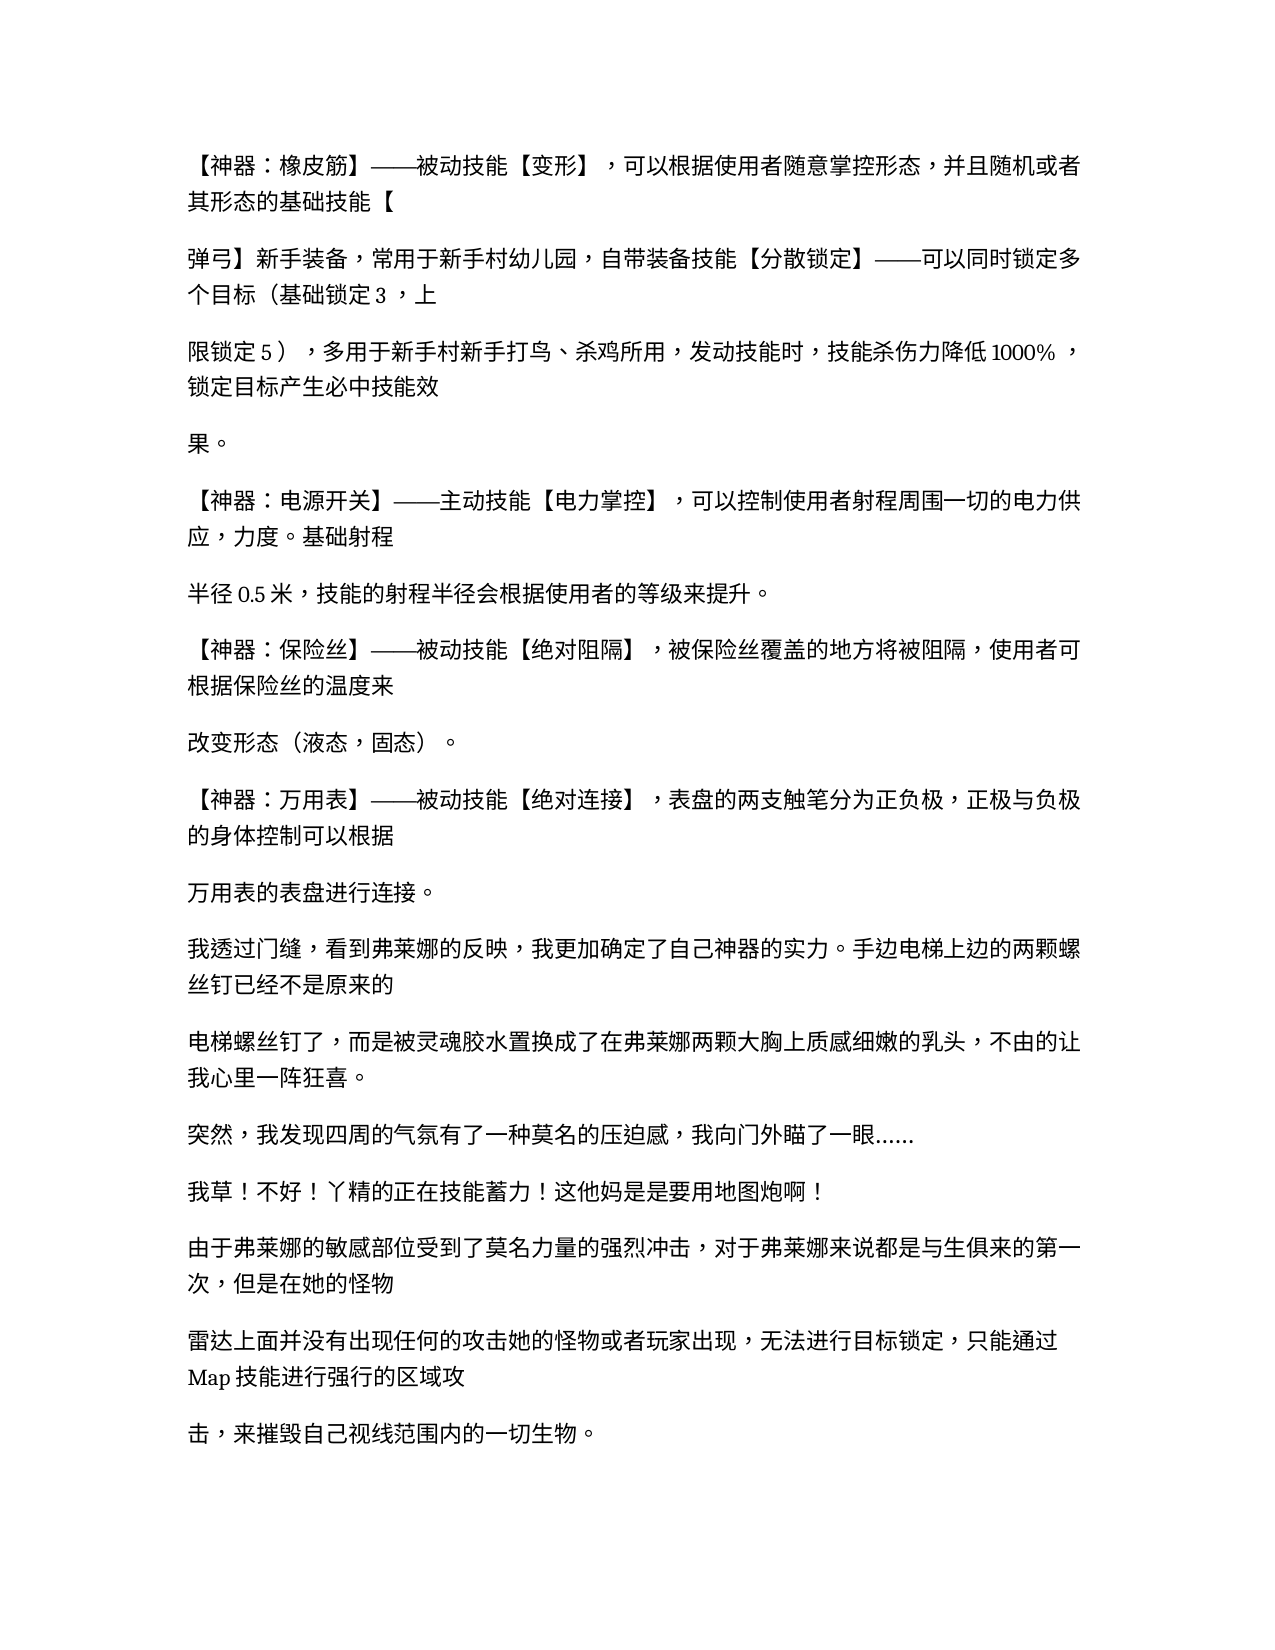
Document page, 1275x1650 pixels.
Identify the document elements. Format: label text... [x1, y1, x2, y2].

text 限锁定5 ），多用于新手村新手打鸟、杀鸡所用，发动技能时，技能杀伤力降低1000% ，锁定目标产生必中技能效 [187, 335, 1087, 403]
text 【神器：电源开关】——主动技能【电力掌控】，可以控制使用者射程周围一切的电力供应，力度。基础射程 [187, 485, 1087, 552]
text 果。 [187, 428, 1087, 459]
text 【神器：万用表】——被动技能【绝对连接】，表盘的两支触笔分为正负极，正极与负极的身体控制可以根据 [187, 784, 1087, 851]
text 雷达上面并没有出现任何的攻击她的怪物或者玩家出现，无法进行目标锁定，只能通过Map 技能进行强行的区域攻 [187, 1325, 1087, 1392]
text 【神器：保险丝】——被动技能【绝对阻隔】，被保险丝覆盖的地方将被阻隔，使用者可根据保险丝的温度来 [187, 634, 1087, 702]
text 万用表的表盘进行连接。 [187, 877, 1087, 908]
text 改变形态（液态，固态）。 [187, 727, 1087, 758]
text 击，来摧毁自己视线范围内的一切生物。 [187, 1418, 1087, 1449]
text 突然，我发现四周的气氛有了一种莫名的压迫感，我向门外瞄了一眼…… [187, 1119, 1087, 1150]
text 半径0.5 米，技能的射程半径会根据使用者的等级来提升。 [187, 578, 1087, 609]
text 弹弓】新手装备，常用于新手村幼儿园，自带装备技能【分散锁定】——可以同时锁定多个目标（基础锁定3 ，上 [187, 243, 1087, 310]
text 电梯螺丝钉了，而是被灵魂胶水置换成了在弗莱娜两颗大胸上质感细嫩的乳头，不由的让我心里一阵狂喜。 [187, 1026, 1087, 1093]
text 我草！不好！丫精的正在技能蓄力！这他妈是是要用地图炮啊！ [187, 1176, 1087, 1207]
text 【神器：橡皮筋】——被动技能【变形】，可以根据使用者随意掌控形态，并且随机或者其形态的基础技能【 [187, 150, 1087, 217]
text 我透过门缝，看到弗莱娜的反映，我更加确定了自己神器的实力。手边电梯上边的两颗螺丝钉已经不是原来的 [187, 933, 1087, 1001]
text 由于弗莱娜的敏感部位受到了莫名力量的强烈冲击，对于弗莱娜来说都是与生俱来的第一次，但是在她的怪物 [187, 1232, 1087, 1299]
